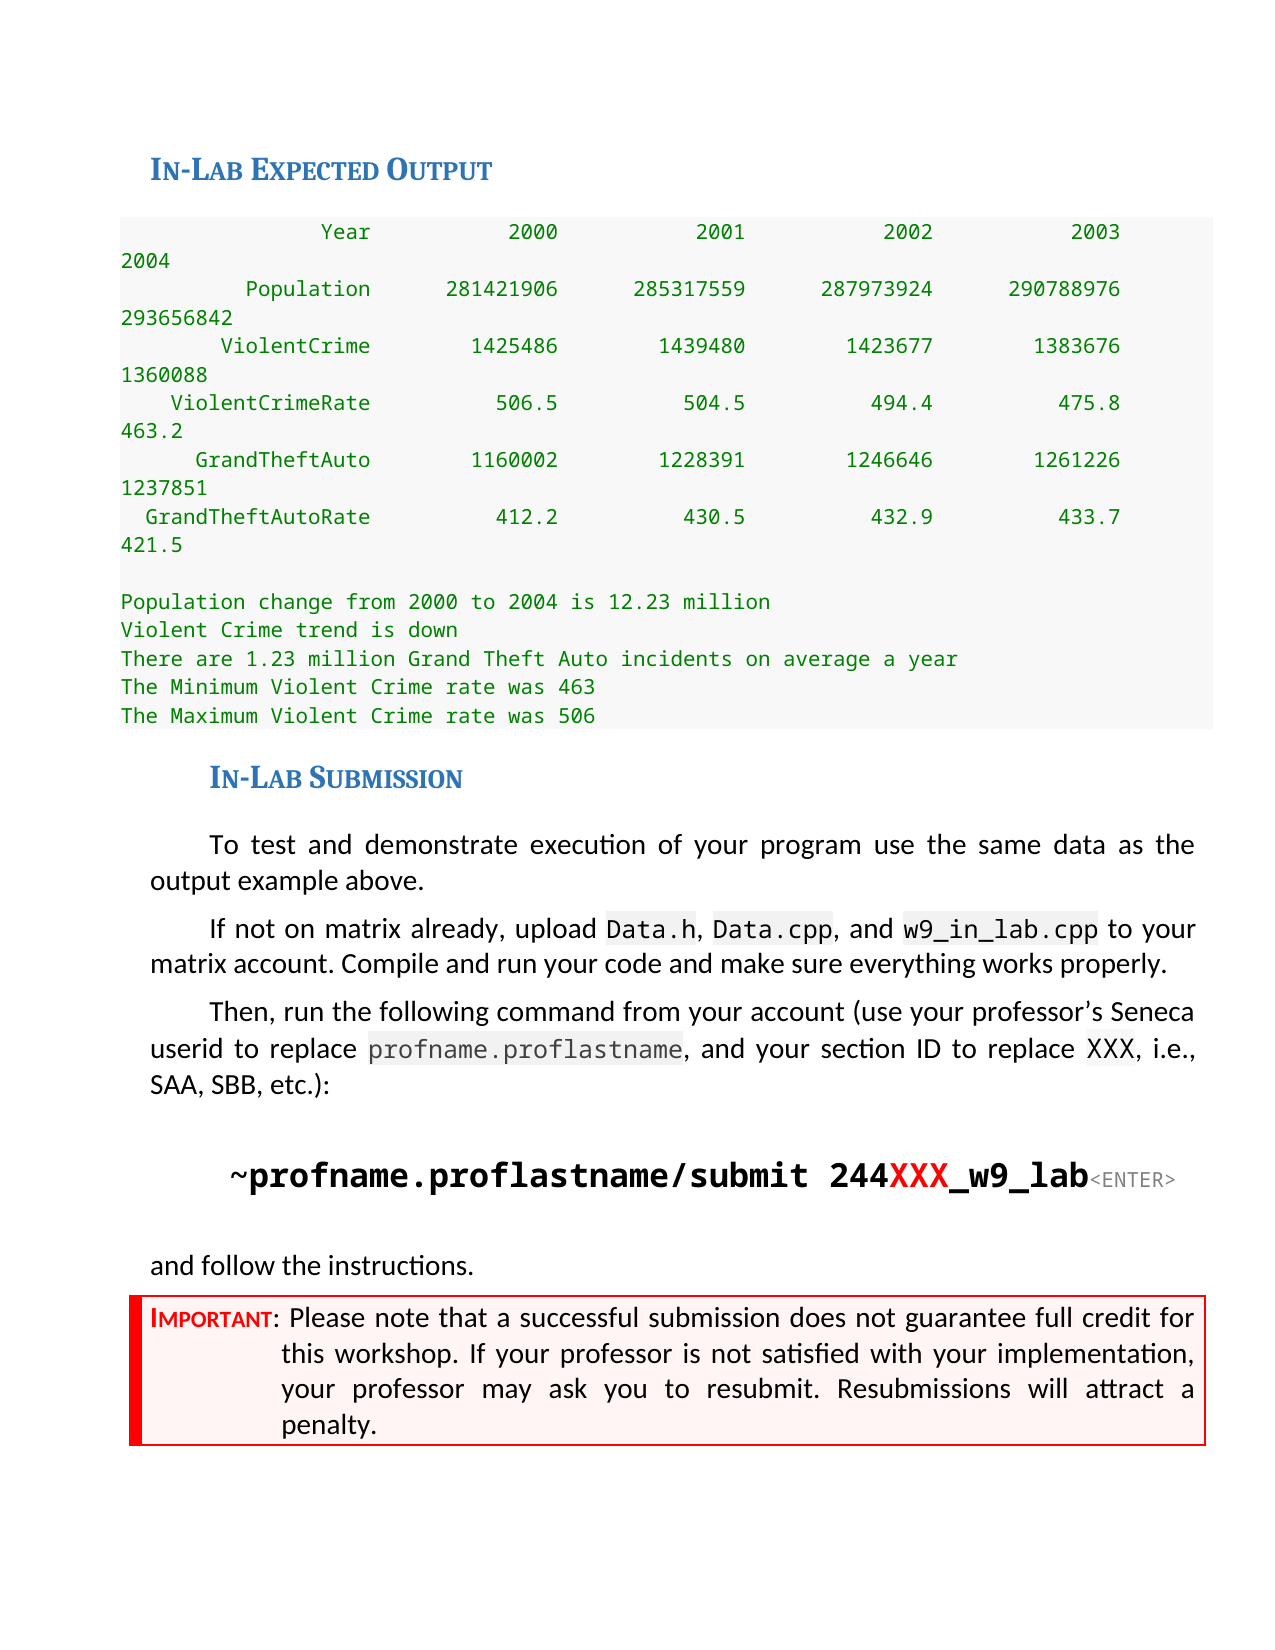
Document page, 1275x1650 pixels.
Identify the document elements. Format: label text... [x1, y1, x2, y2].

text ~profname.proflastname/submit 244XXX_w9_lab<ENTER> [150, 1152, 1196, 1197]
text Important: Please note that a successful submission does not guarantee full credit for this workshop. If your professor is not satisfied with your implementation, your professor may ask you to resubmit. Resubmissions will attract a penalty. [142, 1297, 1204, 1444]
text There are 1.23 million Grand Theft Auto incidents on average a year [120, 644, 1213, 672]
text Violent Crime trend is down [120, 616, 1213, 644]
text Year 2000 2001 2002 2003 2004 [120, 217, 1213, 274]
text GrandTheftAutoRate 412.2 430.5 432.9 433.7 421.5 [120, 502, 1213, 559]
text GrandTheftAuto 1160002 1228391 1246646 1261226 1237851 [120, 445, 1213, 502]
text Population change from 2000 to 2004 is 12.23 million [120, 587, 1213, 616]
text To test and demonstrate execution of your program use the same data as the output example above. [150, 826, 1196, 897]
text The Maximum Violent Crime rate was 506 [120, 701, 1213, 729]
text Then, run the following command from your account (use your professor’s Seneca userid to replace profname.proflastname, and your section ID to replace XXX, i.e., SAA, SBB, etc.): [150, 993, 1196, 1102]
text and follow the instructions. [150, 1247, 1196, 1283]
text ViolentCrime 1425486 1439480 1423677 1383676 1360088 [120, 331, 1213, 388]
text Population 281421906 285317559 287973924 290788976 293656842 [120, 274, 1213, 331]
text In-Lab Expected Output [150, 150, 1196, 188]
text The Minimum Violent Crime rate was 463 [120, 672, 1213, 701]
text If not on matrix already, upload Data.h, Data.cpp, and w9_in_lab.cpp to your matrix account. Compile and run your code and make sure everything works properly. [150, 910, 1196, 981]
text In-Lab Submission [150, 758, 1196, 797]
text ViolentCrimeRate 506.5 504.5 494.4 475.8 463.2 [120, 388, 1213, 445]
